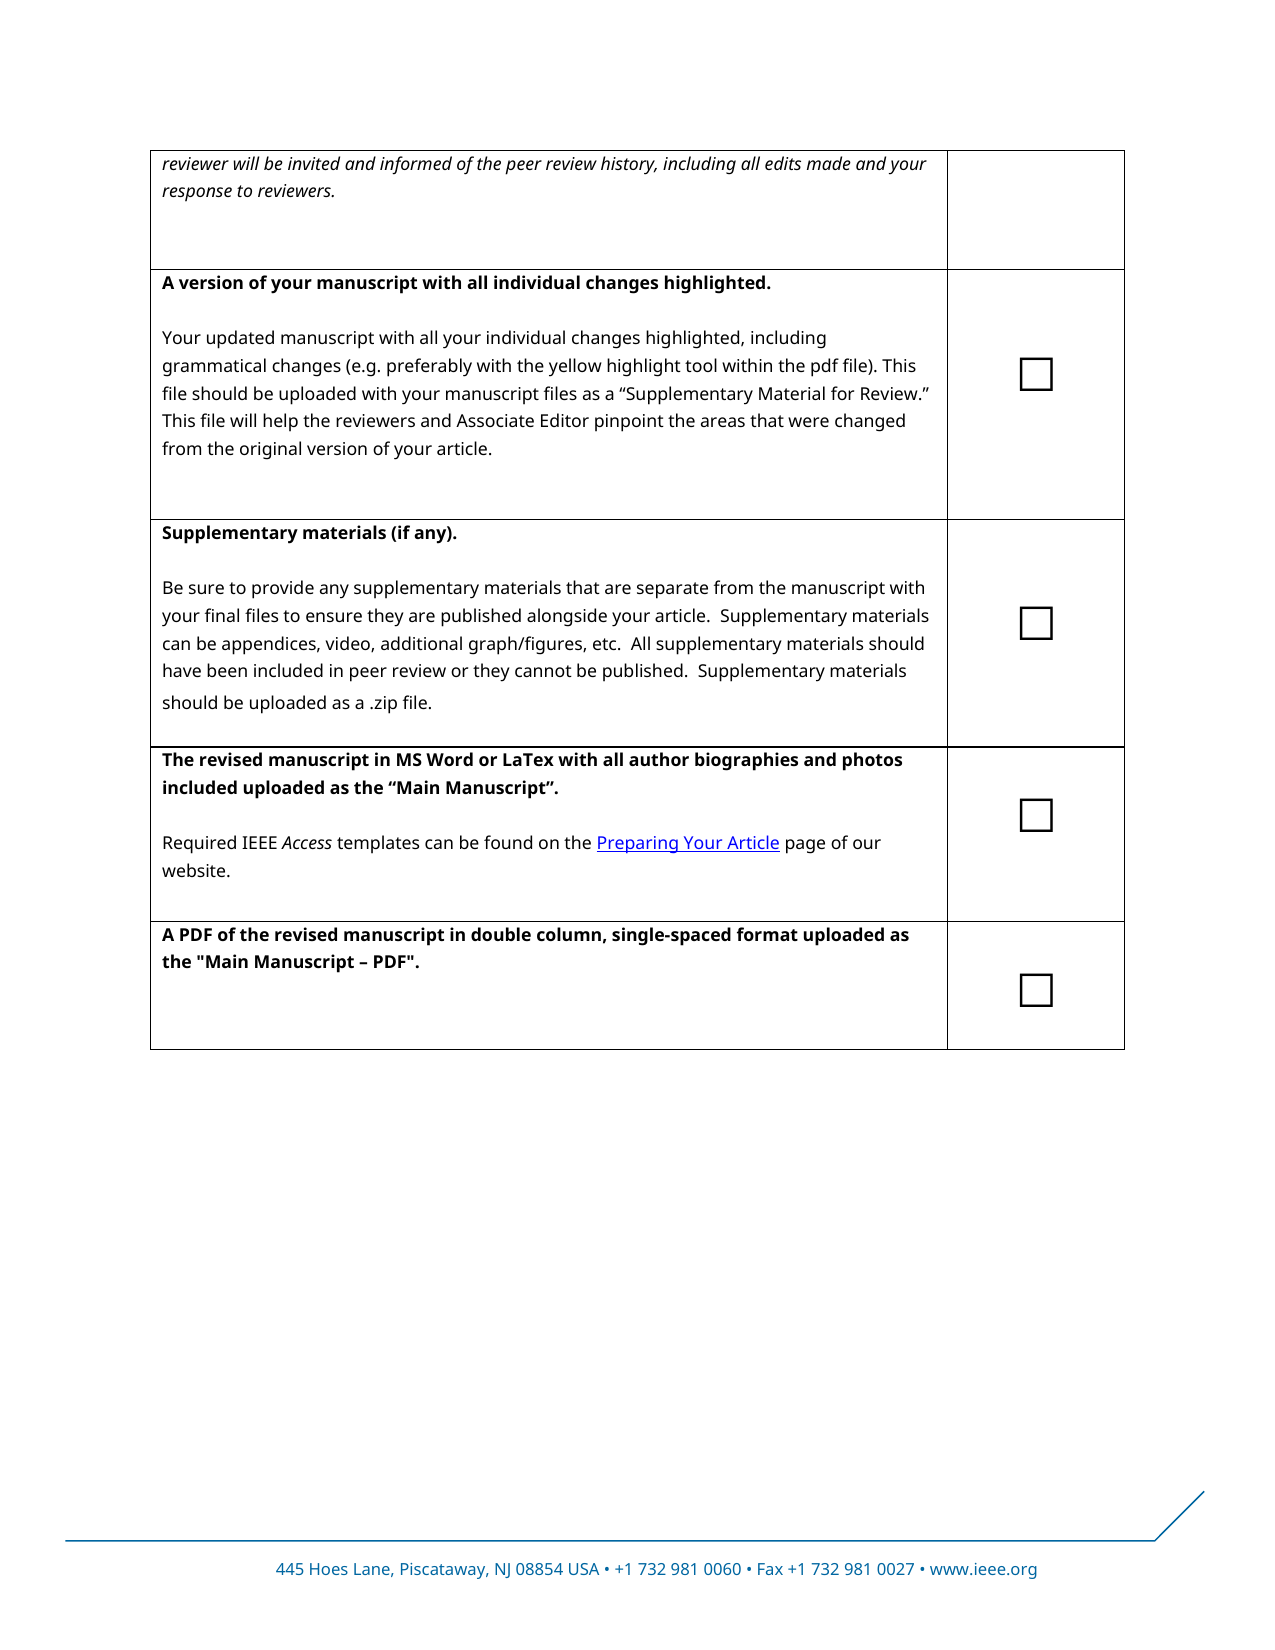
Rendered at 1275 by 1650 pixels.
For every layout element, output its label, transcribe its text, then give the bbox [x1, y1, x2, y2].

table_cell Supplementary materials (if any). Be sure to provide any supplementary materials that are separate from the manuscript with your final files to ensure they are published alongside your article. Supplementary materials can be appendices, video, additional graph/figures, etc. All supplementary materials should have been included in peer review or they cannot be published. Supplementary materials should be uploaded as a .zip file. [151, 520, 947, 746]
table_cell A PDF of the revised manuscript in double column, single-spaced format uploaded as the "Main Manuscript – PDF". [151, 922, 947, 1049]
table_cell The revised manuscript in MS Word or LaTex with all author biographies and photos included uploaded as the “Main Manuscript”. Required IEEE Access templates can be found on the Preparing Your Article page of our website. [151, 748, 947, 921]
table_cell [948, 748, 1124, 921]
table_cell [948, 922, 1124, 1049]
table_cell [948, 151, 1124, 269]
table_cell [948, 520, 1124, 746]
table_cell A version of your manuscript with all individual changes highlighted. Your updated manuscript with all your individual changes highlighted, including grammatical changes (e.g. preferably with the yellow highlight tool within the pdf file). This file should be uploaded with your manuscript files as a “Supplementary Material for Review.” This file will help the reviewers and Associate Editor pinpoint the areas that were changed from the original version of your article. [151, 270, 947, 519]
table_cell [948, 270, 1124, 519]
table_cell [151, 151, 947, 269]
